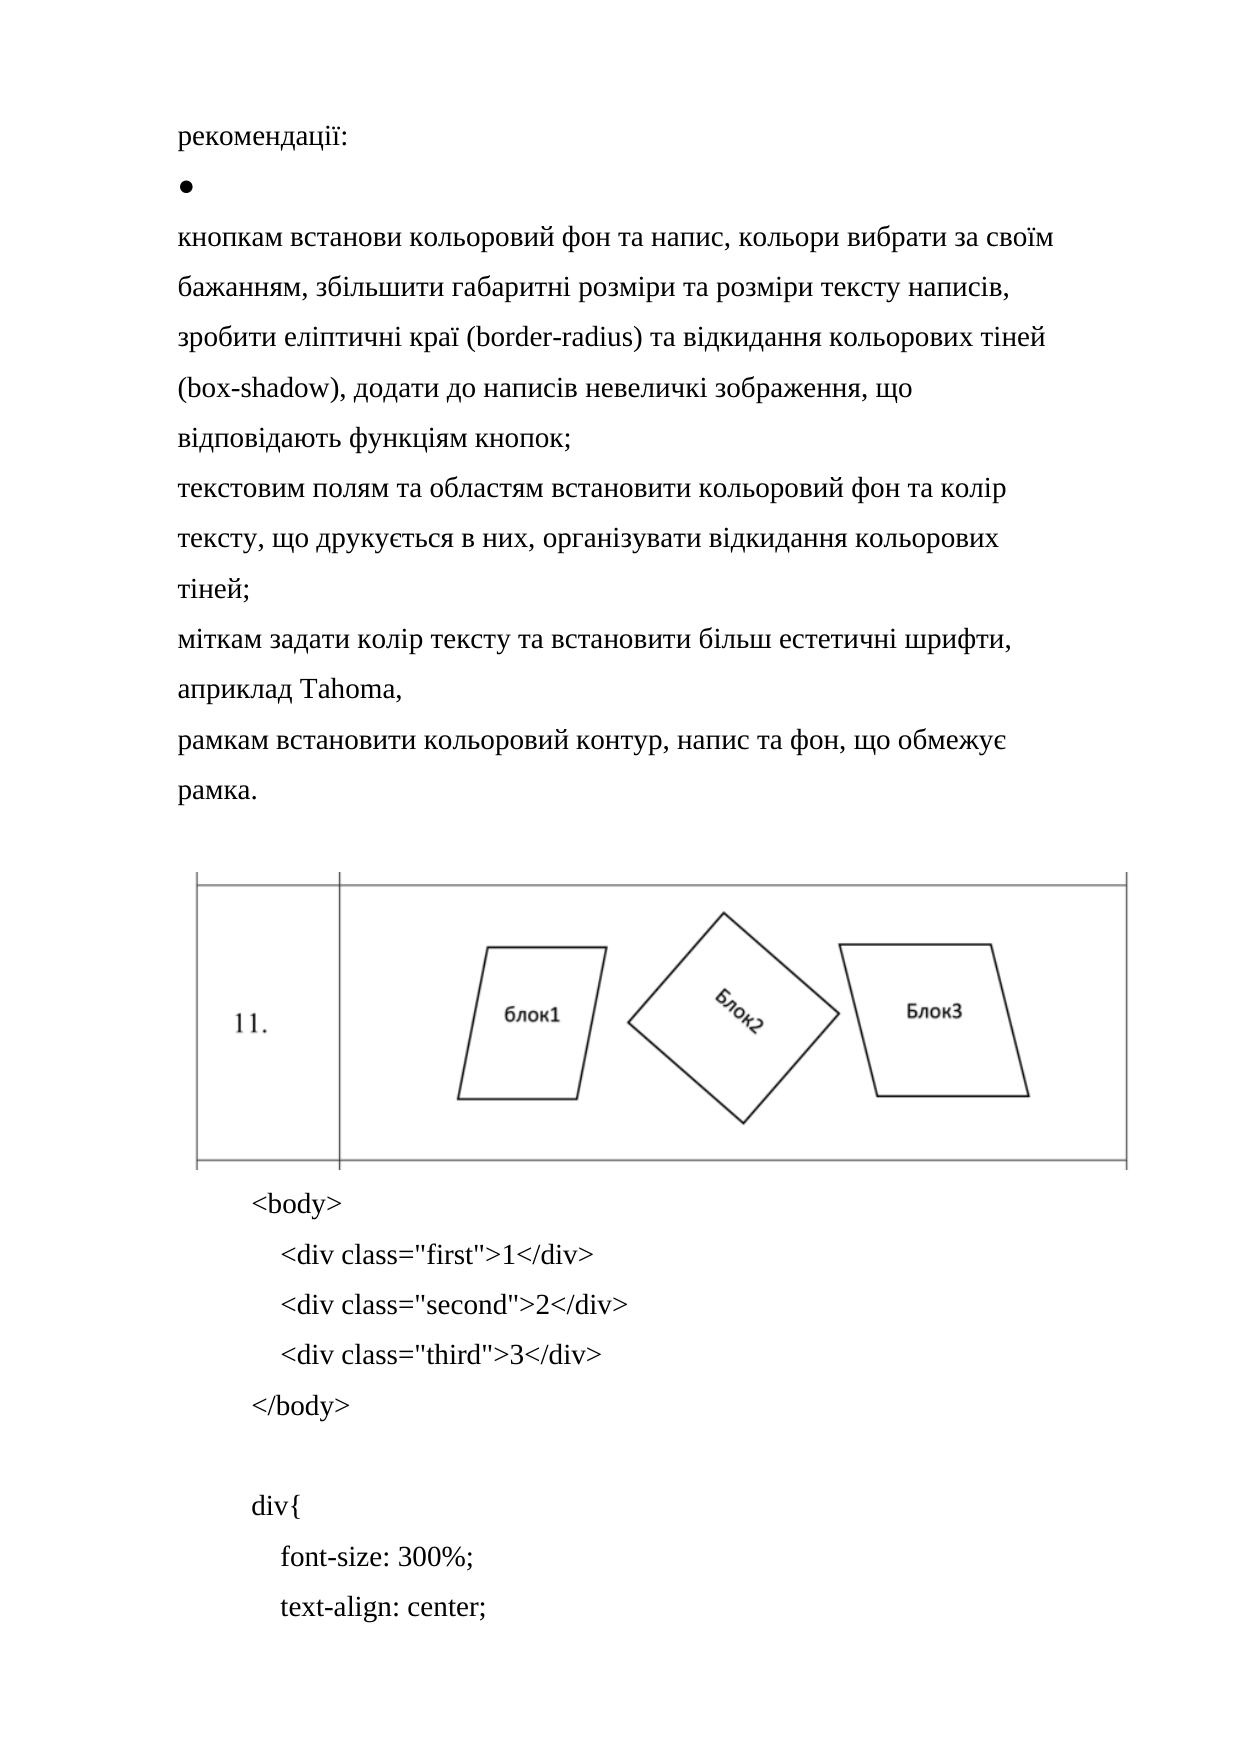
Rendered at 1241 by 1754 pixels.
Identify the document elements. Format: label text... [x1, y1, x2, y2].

text font-size: 300%; [177, 1539, 1152, 1572]
text тексту, що друкується в них, організувати відкидання кольорових [177, 521, 1152, 554]
text кнопкам встанови кольоровий фон та напис, кольори вибрати за своїм [177, 219, 1152, 252]
text міткам задати колір тексту та встановити більш естетичні шрифти, [177, 621, 1152, 655]
text </body> [177, 1388, 1152, 1421]
text рамкам встановити кольоровий контур, напис та фон, що обмежує [177, 722, 1152, 755]
text зробити еліптичні краï (border-radius) та вiдкидання кольорових тіней [177, 319, 1152, 353]
text <body> [177, 1187, 1152, 1220]
text (box-shadow), додати до написів невеличкі зображення, що [177, 370, 1152, 403]
picture [177, 872, 1152, 1170]
text рамка. [177, 772, 1152, 806]
text <div class="second">2</div> [177, 1287, 1152, 1321]
text div{ [177, 1488, 1152, 1522]
text априклад Tahoma, [177, 672, 1152, 705]
text <div class="third">3</div> [177, 1337, 1152, 1371]
text тiней; [177, 571, 1152, 604]
text <div class="first">1</div> [177, 1237, 1152, 1270]
text рекомендації: [177, 118, 1152, 152]
text текстовим полям та областям встановити кольоровий фон та колір [177, 470, 1152, 504]
text бажанням, збільшити габаритні розміри та розміри тексту написів, [177, 269, 1152, 303]
text ● [177, 168, 1152, 202]
text text-align: center; [177, 1589, 1152, 1623]
text відповідають функціям кнопок; [177, 420, 1152, 453]
